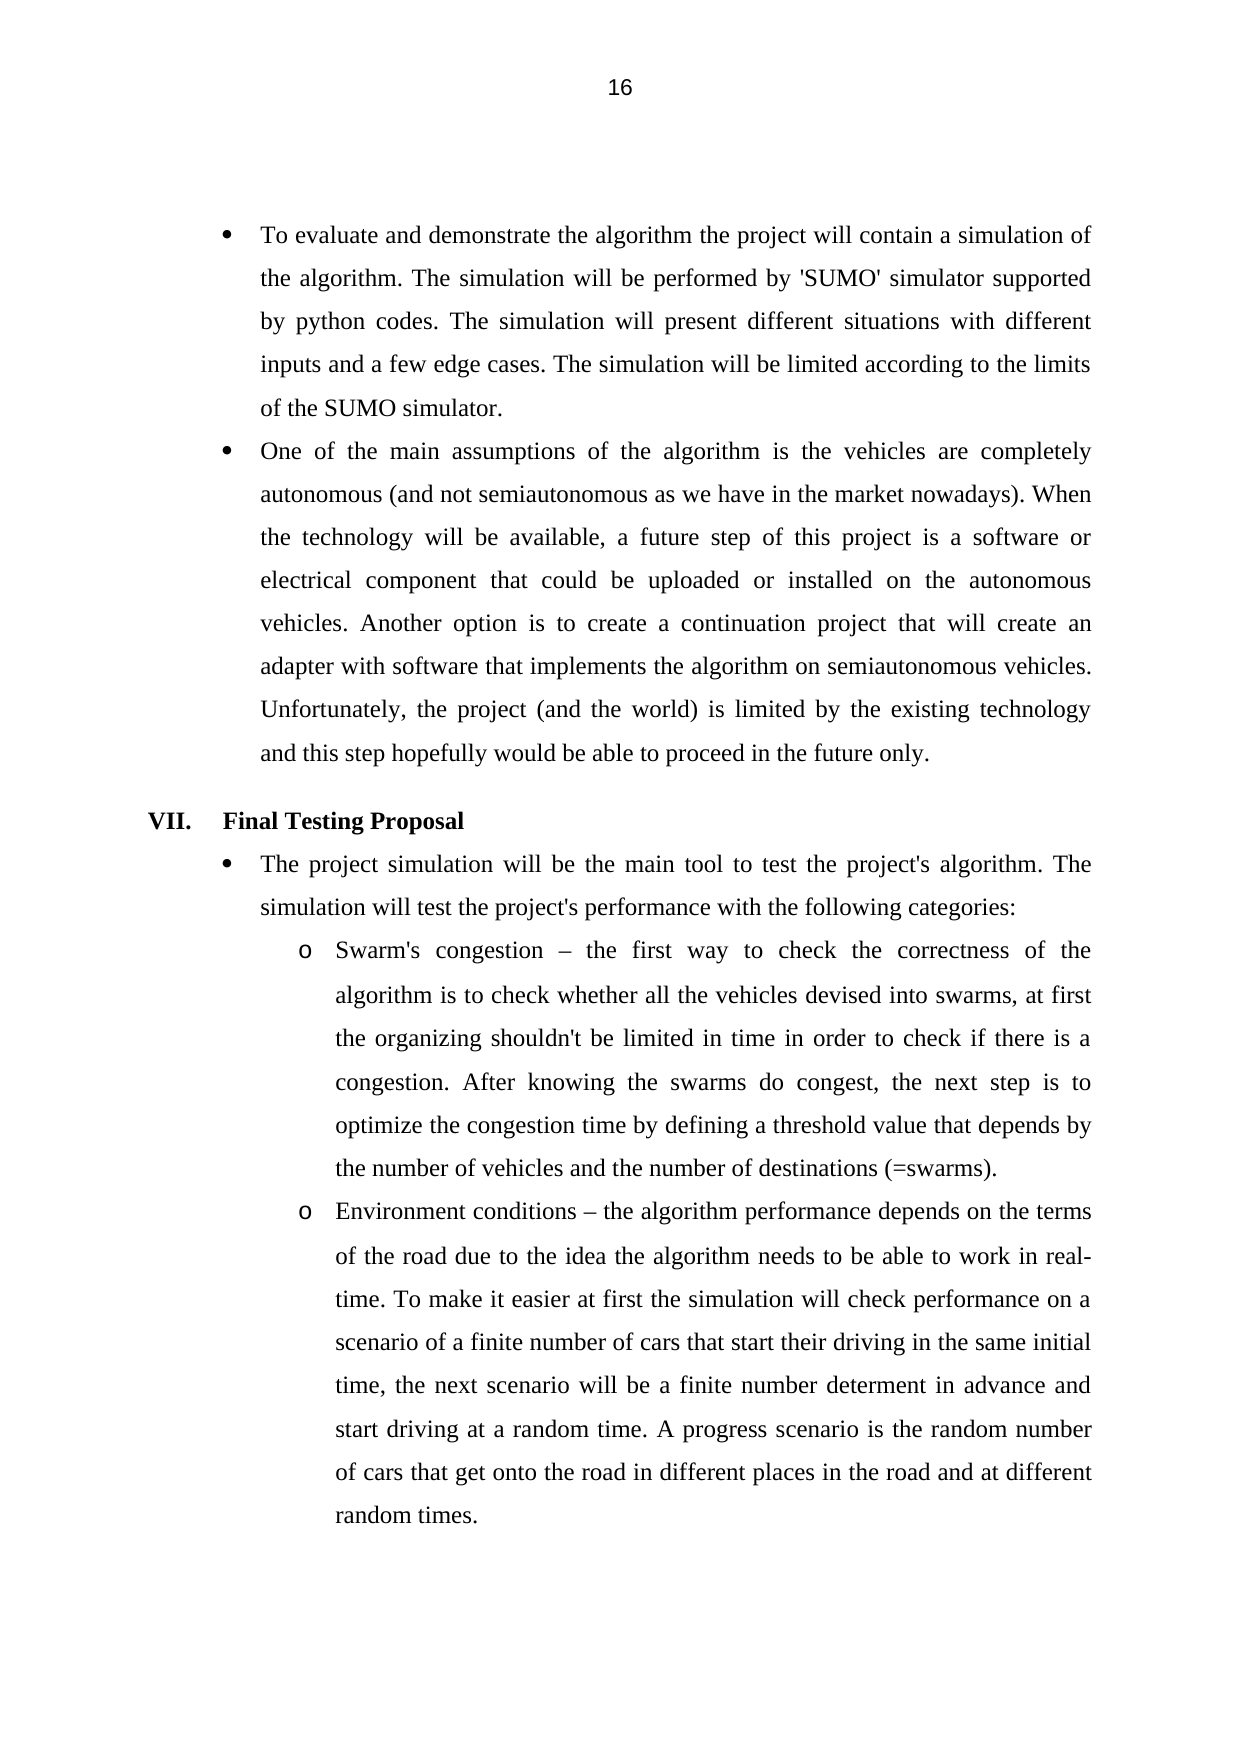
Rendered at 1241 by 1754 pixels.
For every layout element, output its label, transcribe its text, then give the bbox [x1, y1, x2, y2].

list One of the main assumptions of the algorithm is the vehicles are completely autonomous (and not semiautonomous as we have in the market nowadays). When the technology will be available, a future step of this project is a software or electrical component that could be uploaded or installed on the autonomous vehicles. Another option is to create a continuation project that will create an adapter with software that implements the algorithm on semiautonomous vehicles. Unfortunately, the project (and the world) is limited by the existing technology and this step hopefully would be able to proceed in the future only. [223, 436, 1092, 766]
list The project simulation will be the main tool to test the project's algorithm. The simulation will test the project's performance with the following categories: [223, 849, 1092, 921]
subtitle Final Testing Proposal [148, 806, 1092, 834]
list Swarm's congestion – the first way to check the correctness of the algorithm is to check whether all the vehicles devised into swarms, at first the organizing shouldn't be limited in time in order to check if there is a congestion. After knowing the swarms do congest, the next step is to optimize the congestion time by defining a threshold value that depends by the number of vehicles and the number of destinations (=swarms). [298, 935, 1092, 1182]
list To evaluate and demonstrate the algorithm the project will contain a simulation of the algorithm. The simulation will be performed by 'SUMO' simulator supported by python codes. The simulation will present different situations with different inputs and a few edge cases. The simulation will be limited according to the limits of the SUMO simulator. [223, 220, 1092, 421]
list Environment conditions – the algorithm performance depends on the terms of the road due to the idea the algorithm needs to be able to work in real-time. To make it easier at first the simulation will check performance on a scenario of a finite number of cars that start their driving in the same initial time, the next scenario will be a finite number determent in advance and start driving at a random time. A progress scenario is the random number of cars that get onto the road in different places in the road and at different random times. [298, 1196, 1092, 1529]
